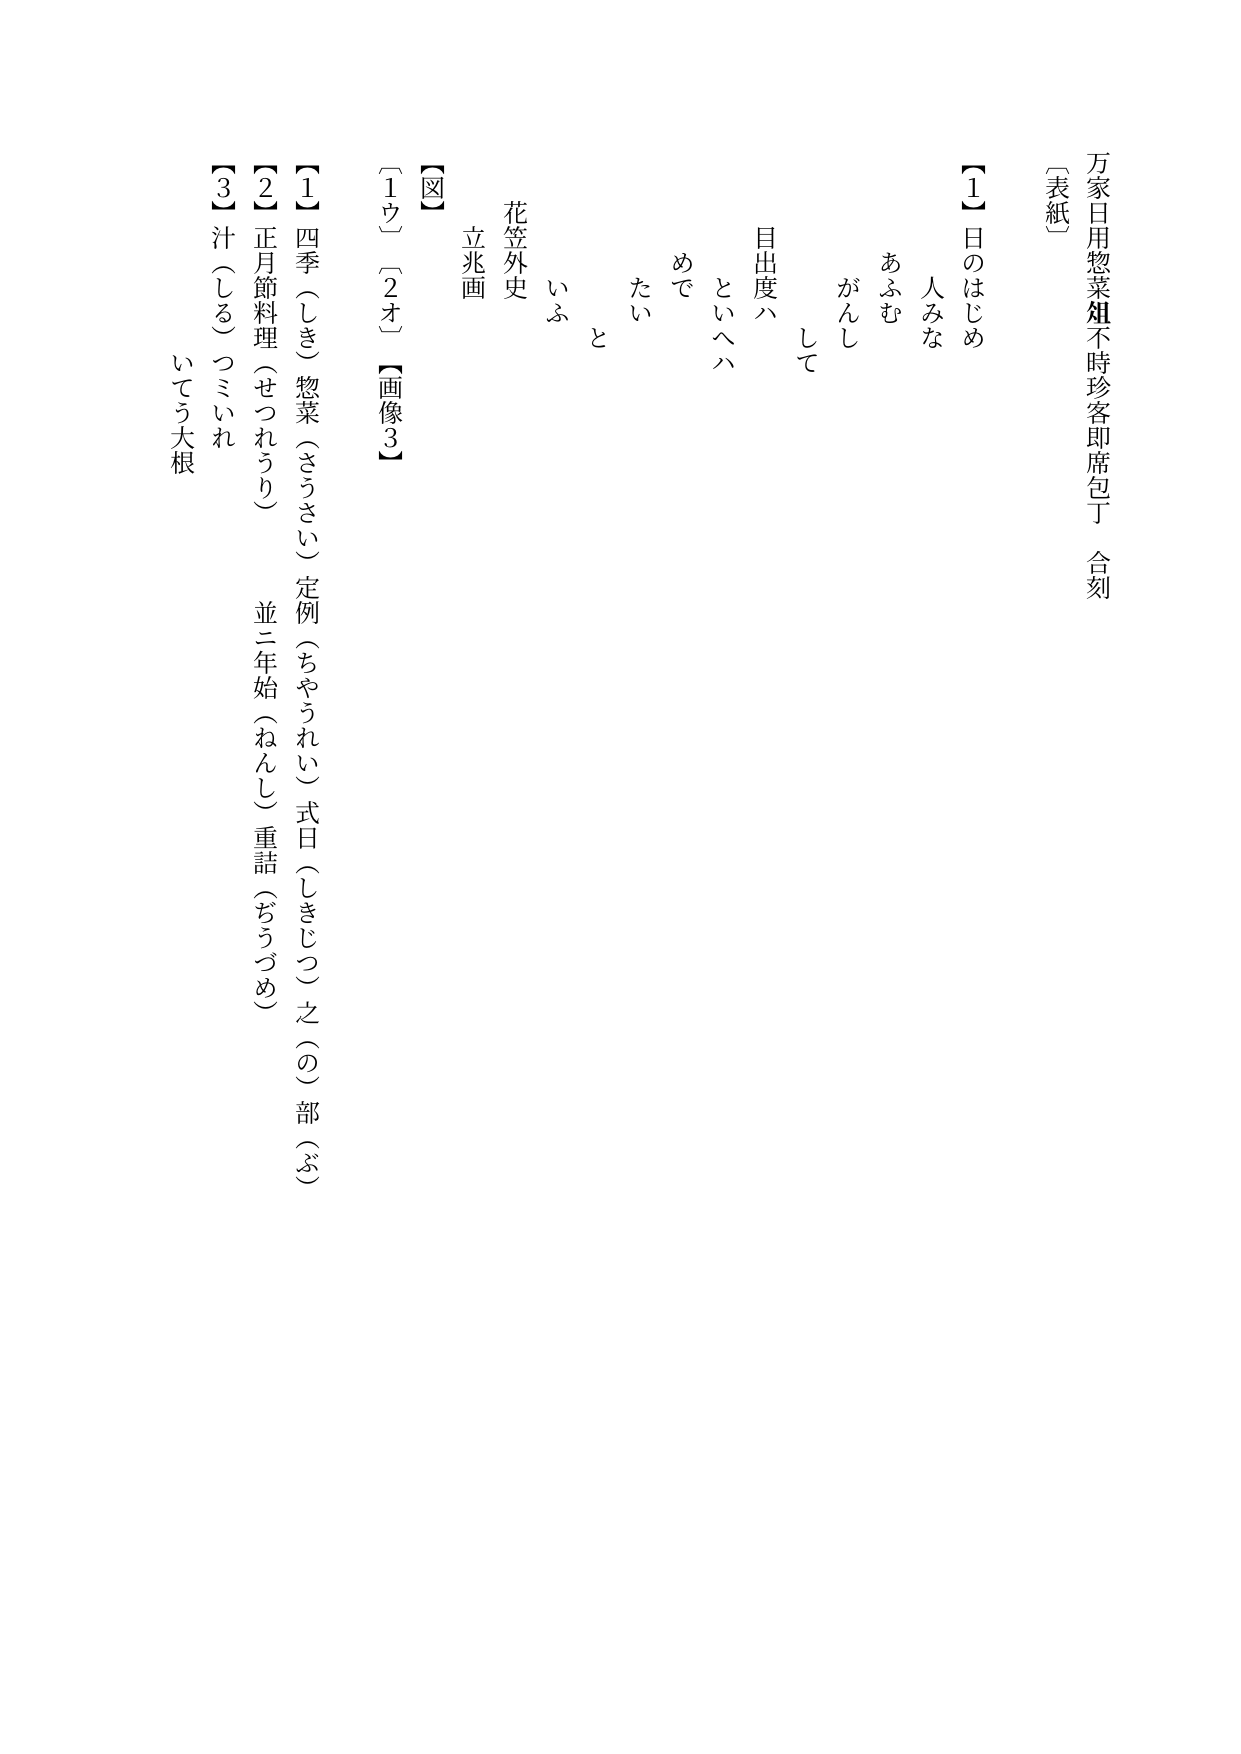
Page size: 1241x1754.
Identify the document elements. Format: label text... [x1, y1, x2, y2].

text めで [662, 150, 703, 1604]
text たい [620, 150, 662, 1604]
text 花笠外史 [495, 150, 537, 1604]
text あふむ [870, 150, 912, 1604]
text 人みな [912, 150, 953, 1604]
text して [787, 150, 828, 1604]
text といへハ [703, 150, 745, 1604]
text 立兆画 [453, 150, 495, 1604]
text いてう大根 [162, 150, 203, 1604]
text 【１】四季（しき）惣菜（さうさい）定例（ちやうれい）式日（しきじつ）之（の）部（ぶ） [287, 150, 328, 1604]
text と [578, 150, 620, 1604]
text がんし [828, 150, 870, 1604]
text いふ [537, 150, 578, 1604]
text 【１】日のはじめ [953, 150, 995, 1604]
text 〔１ウ〕〔２オ〕【画像３】 [370, 150, 412, 1604]
text 万家日用惣菜俎不時珍客即席包丁 合刻 [1078, 150, 1120, 1604]
text 【図】 [412, 150, 453, 1604]
text 【３】汁（しる）つミいれ [203, 150, 245, 1604]
text 【２】正月節料理（せつれうり） 並ニ年始（ねんし）重詰（ぢうづめ） [245, 150, 287, 1604]
text 〔表紙〕 [1037, 150, 1078, 1604]
text 目出度ハ [745, 150, 787, 1604]
